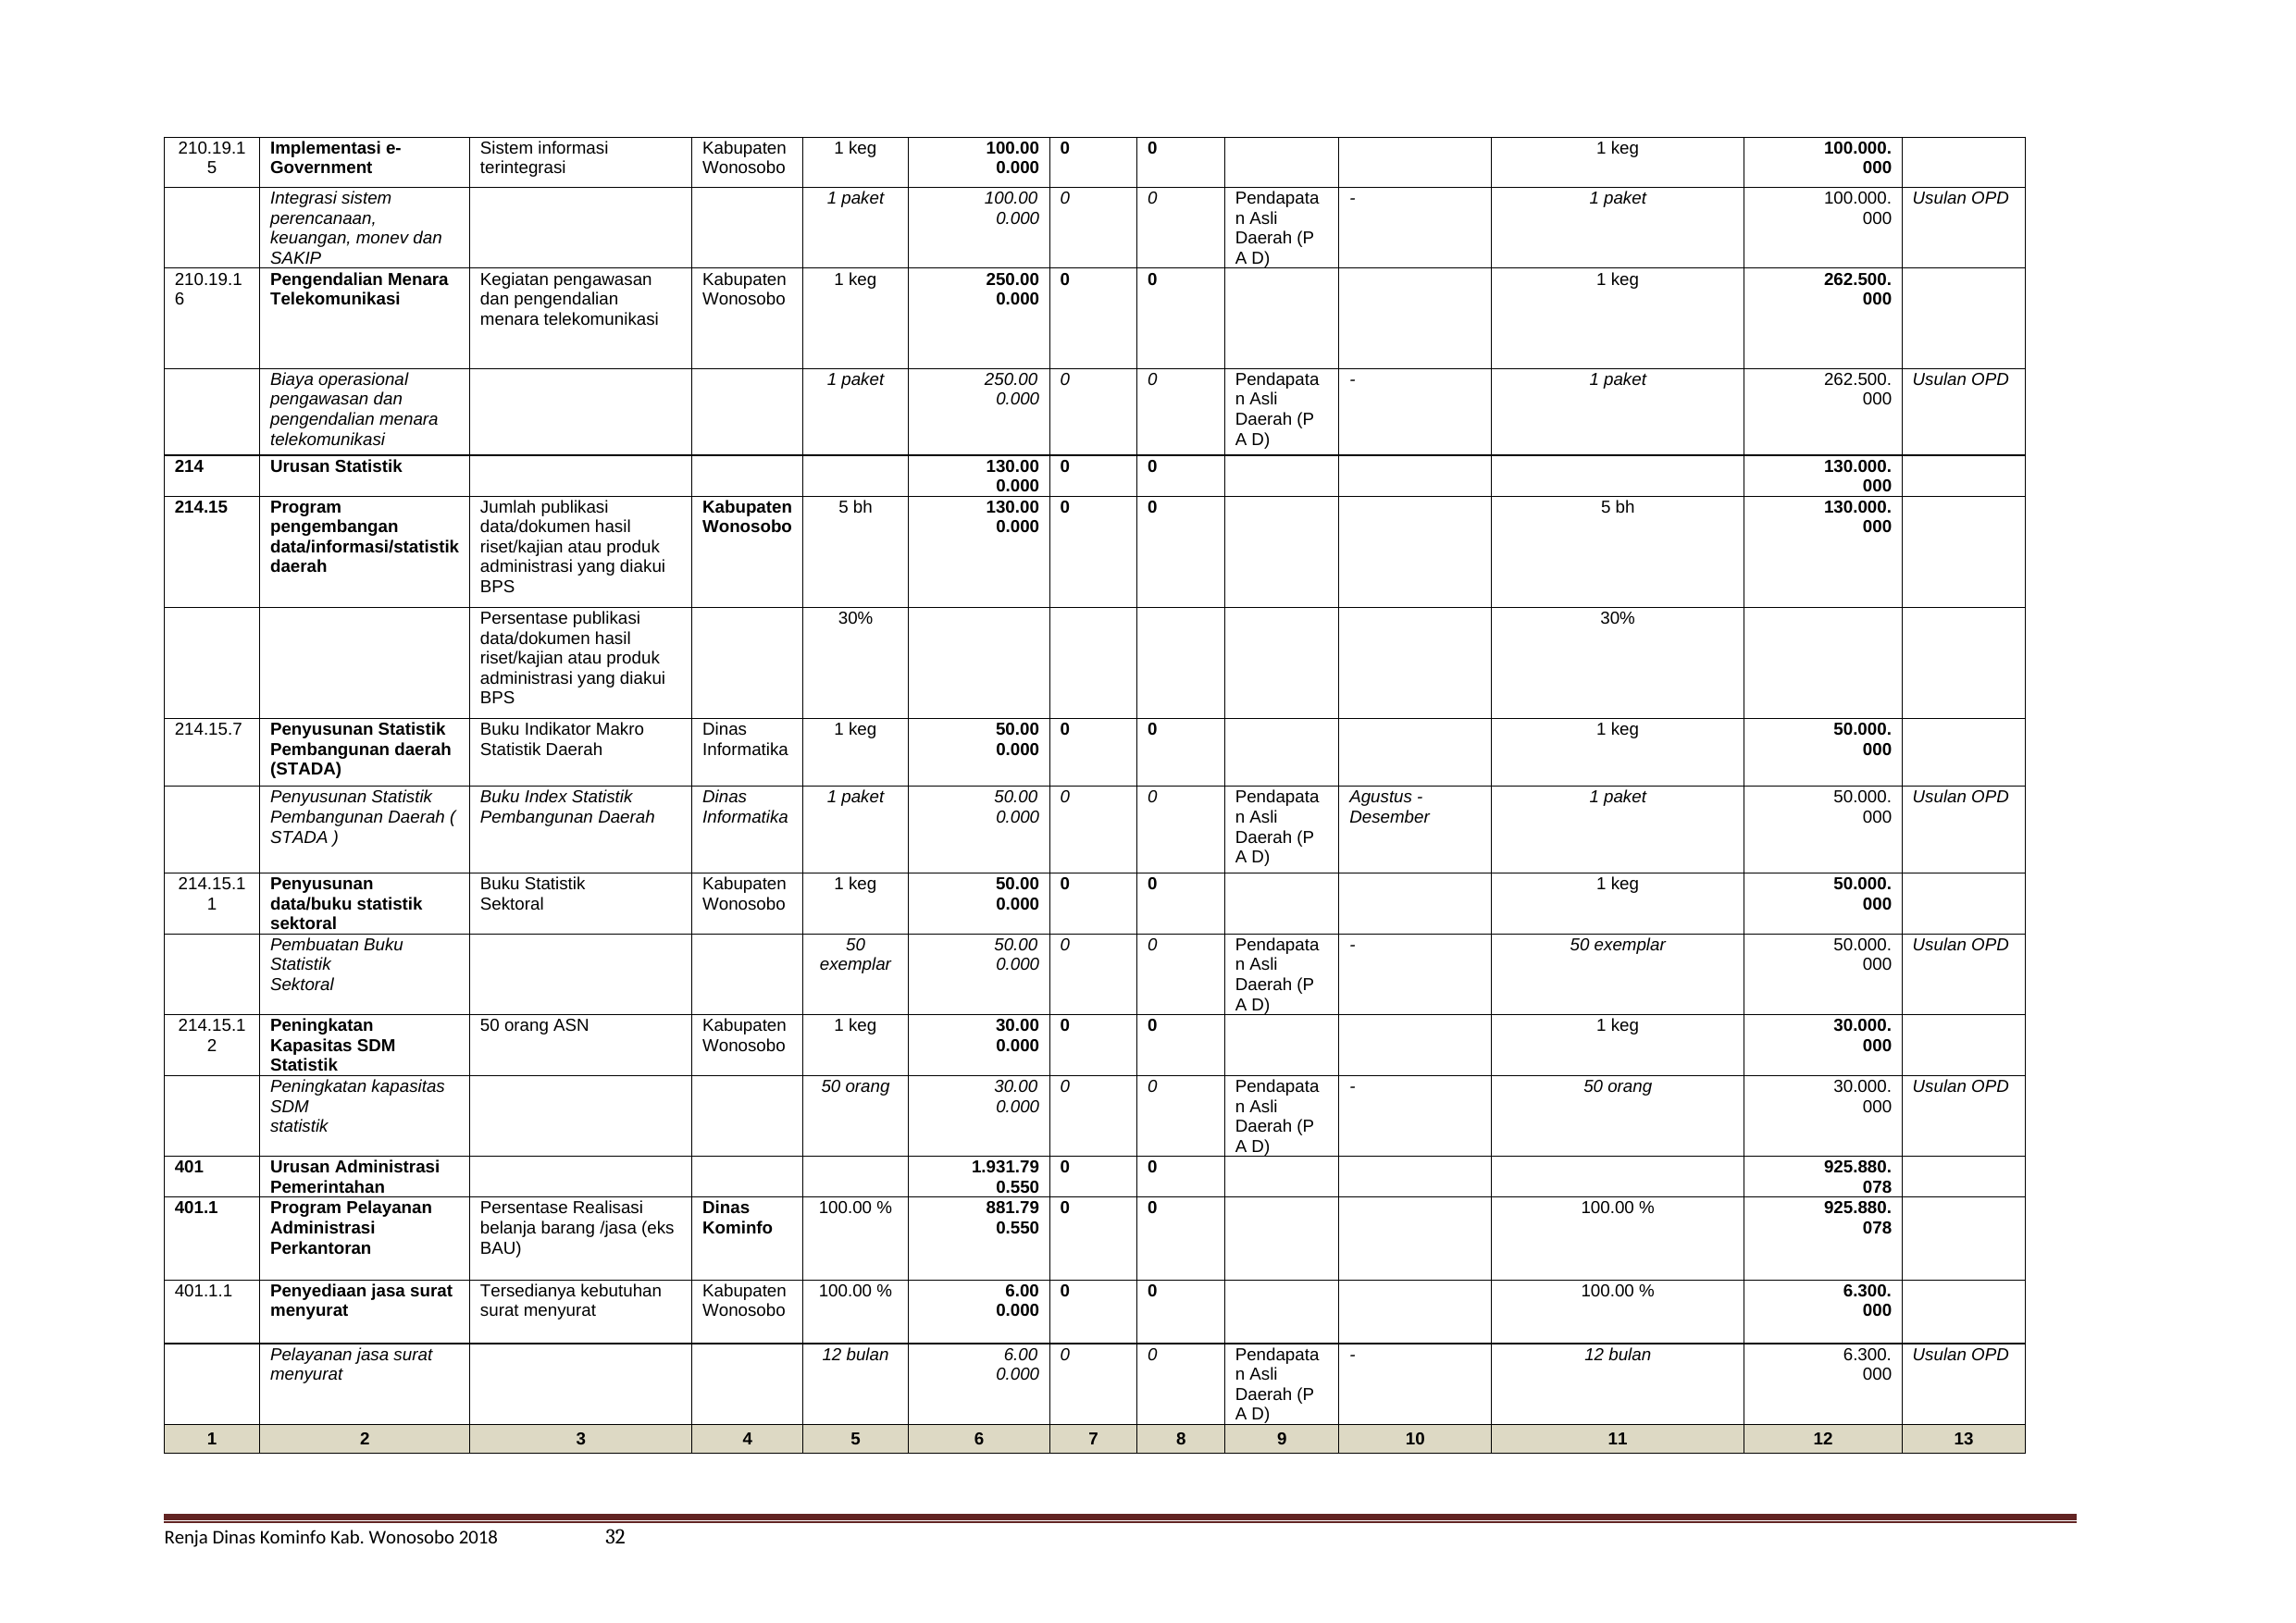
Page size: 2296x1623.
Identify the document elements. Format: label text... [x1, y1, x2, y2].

table_cell [1339, 1157, 1491, 1196]
table_cell 5 bh [803, 497, 908, 607]
table_cell Usulan OPD [1903, 188, 2025, 267]
table_cell 401.1 [165, 1197, 259, 1280]
table_cell [909, 608, 1049, 718]
table_cell 0 [1137, 873, 1224, 934]
table_cell 0 [1050, 1076, 1136, 1156]
table_cell Buku Indikator Makro Statistik Daerah [470, 719, 691, 786]
table_cell [470, 935, 691, 1014]
table_cell [1339, 608, 1491, 718]
table_cell [165, 787, 259, 873]
table_cell [1225, 1281, 1338, 1343]
table_cell 401 [165, 1157, 259, 1196]
table_cell 50 orang [803, 1076, 908, 1156]
table_cell 2 [260, 1425, 469, 1453]
table_cell [1225, 1015, 1338, 1075]
table_cell [1225, 1157, 1338, 1196]
table_cell 1 keg [1492, 719, 1744, 786]
table_cell 1 keg [803, 1015, 908, 1075]
table_cell 6 [909, 1425, 1049, 1453]
table_cell 7 [1050, 1425, 1136, 1453]
table_cell 210.19.1 6 [165, 268, 259, 368]
table_cell Dinas Informatika [692, 787, 802, 873]
table_cell Urusan Administrasi Pemerintahan [260, 1157, 469, 1196]
table_cell Tersedianya kebutuhan surat menyurat [470, 1281, 691, 1343]
table_cell Penyediaan jasa surat menyurat [260, 1281, 469, 1343]
table_cell 0 [1137, 188, 1224, 267]
table_cell [1903, 497, 2025, 607]
table_cell 0 [1050, 1344, 1136, 1424]
table_cell 1 paket [803, 369, 908, 454]
table_cell 100.000.000 [909, 188, 1049, 267]
table_cell [1903, 268, 2025, 368]
table_cell [692, 369, 802, 454]
table_cell 214 [165, 456, 259, 496]
table_cell Pendapatan Asli Daerah (P A D) [1225, 188, 1338, 267]
table_cell 0 [1137, 935, 1224, 1014]
table_cell - [1339, 369, 1491, 454]
table_cell 6.300.000 [1744, 1281, 1902, 1343]
table_cell 10 [1339, 1425, 1491, 1453]
table_cell 0 [1137, 1076, 1224, 1156]
table_cell 0 [1050, 787, 1136, 873]
table_cell 50.000.000 [1744, 719, 1902, 786]
table_cell 250.000.000 [909, 268, 1049, 368]
table_cell 1 keg [803, 138, 908, 187]
table_cell 1 paket [803, 188, 908, 267]
table_cell 50 orang ASN [470, 1015, 691, 1075]
table_cell 1 paket [1492, 369, 1744, 454]
table_cell Pelayanan jasa surat menyurat [260, 1344, 469, 1424]
table_cell 6.300.000 [1744, 1344, 1902, 1424]
table_cell 6.000.000 [909, 1281, 1049, 1343]
table_cell 925.880.078 [1744, 1197, 1902, 1280]
table_cell Usulan OPD [1903, 369, 2025, 454]
table_cell 925.880.078 [1744, 1157, 1902, 1196]
table_cell 50.000.000 [909, 873, 1049, 934]
table_cell - [1339, 935, 1491, 1014]
table_cell 0 [1050, 456, 1136, 496]
table_cell [692, 1076, 802, 1156]
table_cell Peningkatan kapasitas SDM statistik [260, 1076, 469, 1156]
table_cell 50 exemplar [1492, 935, 1744, 1014]
table_cell [1225, 719, 1338, 786]
table_cell 100.00 % [803, 1197, 908, 1280]
table_cell Integrasi sistem perencanaan, keuangan, monev dan SAKIP [260, 188, 469, 267]
table_cell [692, 935, 802, 1014]
table_cell 0 [1137, 1015, 1224, 1075]
table_cell [1050, 608, 1136, 718]
table_cell Dinas Informatika [692, 719, 802, 786]
table_cell Kabupaten Wonosobo [692, 1015, 802, 1075]
table_cell 0 [1050, 1015, 1136, 1075]
table_cell 0 [1050, 497, 1136, 607]
table_cell [1339, 456, 1491, 496]
table_cell 1 paket [803, 787, 908, 873]
table_cell Buku Index Statistik Pembangunan Daerah [470, 787, 691, 873]
table_cell 214.15.1 1 [165, 873, 259, 934]
table_cell [1339, 138, 1491, 187]
table_cell - [1339, 1344, 1491, 1424]
table_cell 130.000.000 [1744, 456, 1902, 496]
table_cell 0 [1050, 935, 1136, 1014]
table_cell 1.931.790.550 [909, 1157, 1049, 1196]
table_cell Penyusunan Statistik Pembangunan daerah (STADA) [260, 719, 469, 786]
table_cell 12 bulan [803, 1344, 908, 1424]
table_cell [470, 369, 691, 454]
table_cell Kabupaten Wonosobo [692, 138, 802, 187]
table_cell Persentase publikasi data/dokumen hasil riset/kajian atau produk administrasi yang diakui BPS [470, 608, 691, 718]
table_cell 0 [1137, 719, 1224, 786]
table_cell 214.15.1 2 [165, 1015, 259, 1075]
table_cell 30.000.000 [909, 1015, 1049, 1075]
table_cell [1339, 1197, 1491, 1280]
table_cell Program pengembangan data/informasi/statistik daerah [260, 497, 469, 607]
table_cell 0 [1137, 1281, 1224, 1343]
table_cell Pendapatan Asli Daerah (P A D) [1225, 787, 1338, 873]
table_cell 130.000.000 [909, 497, 1049, 607]
table_cell 262.500.000 [1744, 268, 1902, 368]
table_cell [1225, 497, 1338, 607]
table_cell 11 [1492, 1425, 1744, 1453]
table_cell 100.000.000 [909, 138, 1049, 187]
table_cell [1903, 138, 2025, 187]
table_cell [692, 1157, 802, 1196]
table_cell Buku Statistik Sektoral [470, 873, 691, 934]
table_cell [470, 1344, 691, 1424]
table_cell [470, 456, 691, 496]
table_cell [1903, 873, 2025, 934]
table_cell 5 bh [1492, 497, 1744, 607]
table_cell [1225, 608, 1338, 718]
table_cell Agustus - Desember [1339, 787, 1491, 873]
table_cell Usulan OPD [1903, 1344, 2025, 1424]
table_cell 1 keg [1492, 268, 1744, 368]
table_cell [1339, 268, 1491, 368]
table_cell [165, 369, 259, 454]
table_cell Kabupaten Wonosobo [692, 873, 802, 934]
table_cell 0 [1137, 1197, 1224, 1280]
table_cell 1 keg [1492, 1015, 1744, 1075]
table_cell [470, 188, 691, 267]
table_cell 0 [1050, 873, 1136, 934]
table_cell 0 [1137, 456, 1224, 496]
table_cell 30.000.000 [1744, 1015, 1902, 1075]
table_cell [1225, 456, 1338, 496]
table_cell Kabupaten Wonosobo [692, 268, 802, 368]
table_cell 30% [803, 608, 908, 718]
table_cell 8 [1137, 1425, 1224, 1453]
table_cell 250.000.000 [909, 369, 1049, 454]
table_cell [165, 188, 259, 267]
table_cell Pendapatan Asli Daerah (P A D) [1225, 1076, 1338, 1156]
table_cell [692, 188, 802, 267]
table_cell [1339, 873, 1491, 934]
table_cell Pendapatan Asli Daerah (P A D) [1225, 369, 1338, 454]
table_cell Pembuatan Buku Statistik Sektoral [260, 935, 469, 1014]
table_cell 0 [1050, 268, 1136, 368]
table_cell 0 [1050, 369, 1136, 454]
table_cell Urusan Statistik [260, 456, 469, 496]
table_cell [1225, 268, 1338, 368]
table_cell [1225, 1197, 1338, 1280]
table_cell [1744, 608, 1902, 718]
table_cell 401.1.1 [165, 1281, 259, 1343]
table_cell [1225, 138, 1338, 187]
table_cell 0 [1050, 1197, 1136, 1280]
table_cell [1339, 497, 1491, 607]
table_cell [1225, 873, 1338, 934]
table_cell 1 paket [1492, 787, 1744, 873]
table_cell 1 keg [1492, 138, 1744, 187]
table_cell 100.000.000 [1744, 138, 1902, 187]
table_cell [470, 1076, 691, 1156]
table_cell 9 [1225, 1425, 1338, 1453]
table_cell [1903, 1157, 2025, 1196]
table_cell 0 [1050, 138, 1136, 187]
table_cell 0 [1137, 138, 1224, 187]
table_cell [470, 1157, 691, 1196]
table_cell 30.000.000 [909, 1076, 1049, 1156]
table_cell [165, 1344, 259, 1424]
table_cell 4 [692, 1425, 802, 1453]
table_cell [692, 456, 802, 496]
table_cell 0 [1050, 1281, 1136, 1343]
table_cell Biaya operasional pengawasan dan pengendalian menara telekomunikasi [260, 369, 469, 454]
table_cell 0 [1050, 1157, 1136, 1196]
table_cell Pendapatan Asli Daerah (P A D) [1225, 935, 1338, 1014]
table_cell 0 [1137, 1157, 1224, 1196]
table_cell [803, 456, 908, 496]
table_cell 1 [165, 1425, 259, 1453]
table_cell 214.15 [165, 497, 259, 607]
table_cell 0 [1050, 188, 1136, 267]
table_cell 6.000.000 [909, 1344, 1049, 1424]
table_cell [1903, 1197, 2025, 1280]
table_cell - [1339, 1076, 1491, 1156]
table_cell 50.000.000 [909, 935, 1049, 1014]
table_cell 1 paket [1492, 188, 1744, 267]
table_cell 50 exemplar [803, 935, 908, 1014]
table_cell Dinas Kominfo [692, 1197, 802, 1280]
table_cell 50.000.000 [909, 719, 1049, 786]
table_cell Usulan OPD [1903, 935, 2025, 1014]
table_cell 12 bulan [1492, 1344, 1744, 1424]
table_cell [1903, 456, 2025, 496]
table_cell 30% [1492, 608, 1744, 718]
table_cell 50.000.000 [1744, 787, 1902, 873]
table_cell [1903, 1015, 2025, 1075]
table_cell 50 orang [1492, 1076, 1744, 1156]
table_cell 1 keg [803, 873, 908, 934]
table_cell [260, 608, 469, 718]
table_cell [1903, 608, 2025, 718]
table_cell 262.500.000 [1744, 369, 1902, 454]
table_cell Kegiatan pengawasan dan pengendalian menara telekomunikasi [470, 268, 691, 368]
table_cell 50.000.000 [1744, 935, 1902, 1014]
table_cell 130.000.000 [909, 456, 1049, 496]
table_cell 210.19.1 5 [165, 138, 259, 187]
table_cell 50.000.000 [909, 787, 1049, 873]
table_cell 100.00 % [1492, 1197, 1744, 1280]
table_cell 0 [1137, 1344, 1224, 1424]
table_cell Usulan OPD [1903, 1076, 2025, 1156]
table_cell Persentase Realisasi belanja barang /jasa (eks BAU) [470, 1197, 691, 1280]
table_cell [1339, 1281, 1491, 1343]
table_cell 130.000.000 [1744, 497, 1902, 607]
table_cell Pengendalian Menara Telekomunikasi [260, 268, 469, 368]
table_cell Kabupaten Wonosobo [692, 497, 802, 607]
table_cell [692, 1344, 802, 1424]
table_cell Implementasi e-Government [260, 138, 469, 187]
table_cell Kabupaten Wonosobo [692, 1281, 802, 1343]
table_cell [1903, 1281, 2025, 1343]
table_cell [1137, 608, 1224, 718]
table_cell Penyusunan data/buku statistik sektoral [260, 873, 469, 934]
table_cell 0 [1050, 719, 1136, 786]
table_cell 100.00 % [1492, 1281, 1744, 1343]
table_cell 0 [1137, 787, 1224, 873]
table_cell 3 [470, 1425, 691, 1453]
table_cell [165, 1076, 259, 1156]
table_cell 12 [1744, 1425, 1902, 1453]
table_cell [165, 935, 259, 1014]
table_cell Sistem informasi terintegrasi [470, 138, 691, 187]
table_cell [1492, 1157, 1744, 1196]
table_cell 0 [1137, 369, 1224, 454]
table_cell Peningkatan Kapasitas SDM Statistik [260, 1015, 469, 1075]
table_cell Penyusunan Statistik Pembangunan Daerah ( STADA ) [260, 787, 469, 873]
table_cell [1339, 1015, 1491, 1075]
table_cell [803, 1157, 908, 1196]
table_cell Program Pelayanan Administrasi Perkantoran [260, 1197, 469, 1280]
table_cell 100.00 % [803, 1281, 908, 1343]
table_cell - [1339, 188, 1491, 267]
table_cell 1 keg [803, 268, 908, 368]
table_cell 30.000.000 [1744, 1076, 1902, 1156]
table_cell 1 keg [1492, 873, 1744, 934]
table_cell [1339, 719, 1491, 786]
table_cell 13 [1903, 1425, 2025, 1453]
table_cell 1 keg [803, 719, 908, 786]
table_cell 881.790.550 [909, 1197, 1049, 1280]
table_cell [1903, 719, 2025, 786]
table_cell [692, 608, 802, 718]
table_cell Jumlah publikasi data/dokumen hasil riset/kajian atau produk administrasi yang diakui BPS [470, 497, 691, 607]
table_cell 50.000.000 [1744, 873, 1902, 934]
table_cell 0 [1137, 497, 1224, 607]
table_cell [165, 608, 259, 718]
table_cell Pendapatan Asli Daerah (P A D) [1225, 1344, 1338, 1424]
table_cell [1492, 456, 1744, 496]
table_cell 0 [1137, 268, 1224, 368]
table_cell 214.15.7 [165, 719, 259, 786]
table_cell Usulan OPD [1903, 787, 2025, 873]
table_cell 100.000.000 [1744, 188, 1902, 267]
table_cell 5 [803, 1425, 908, 1453]
